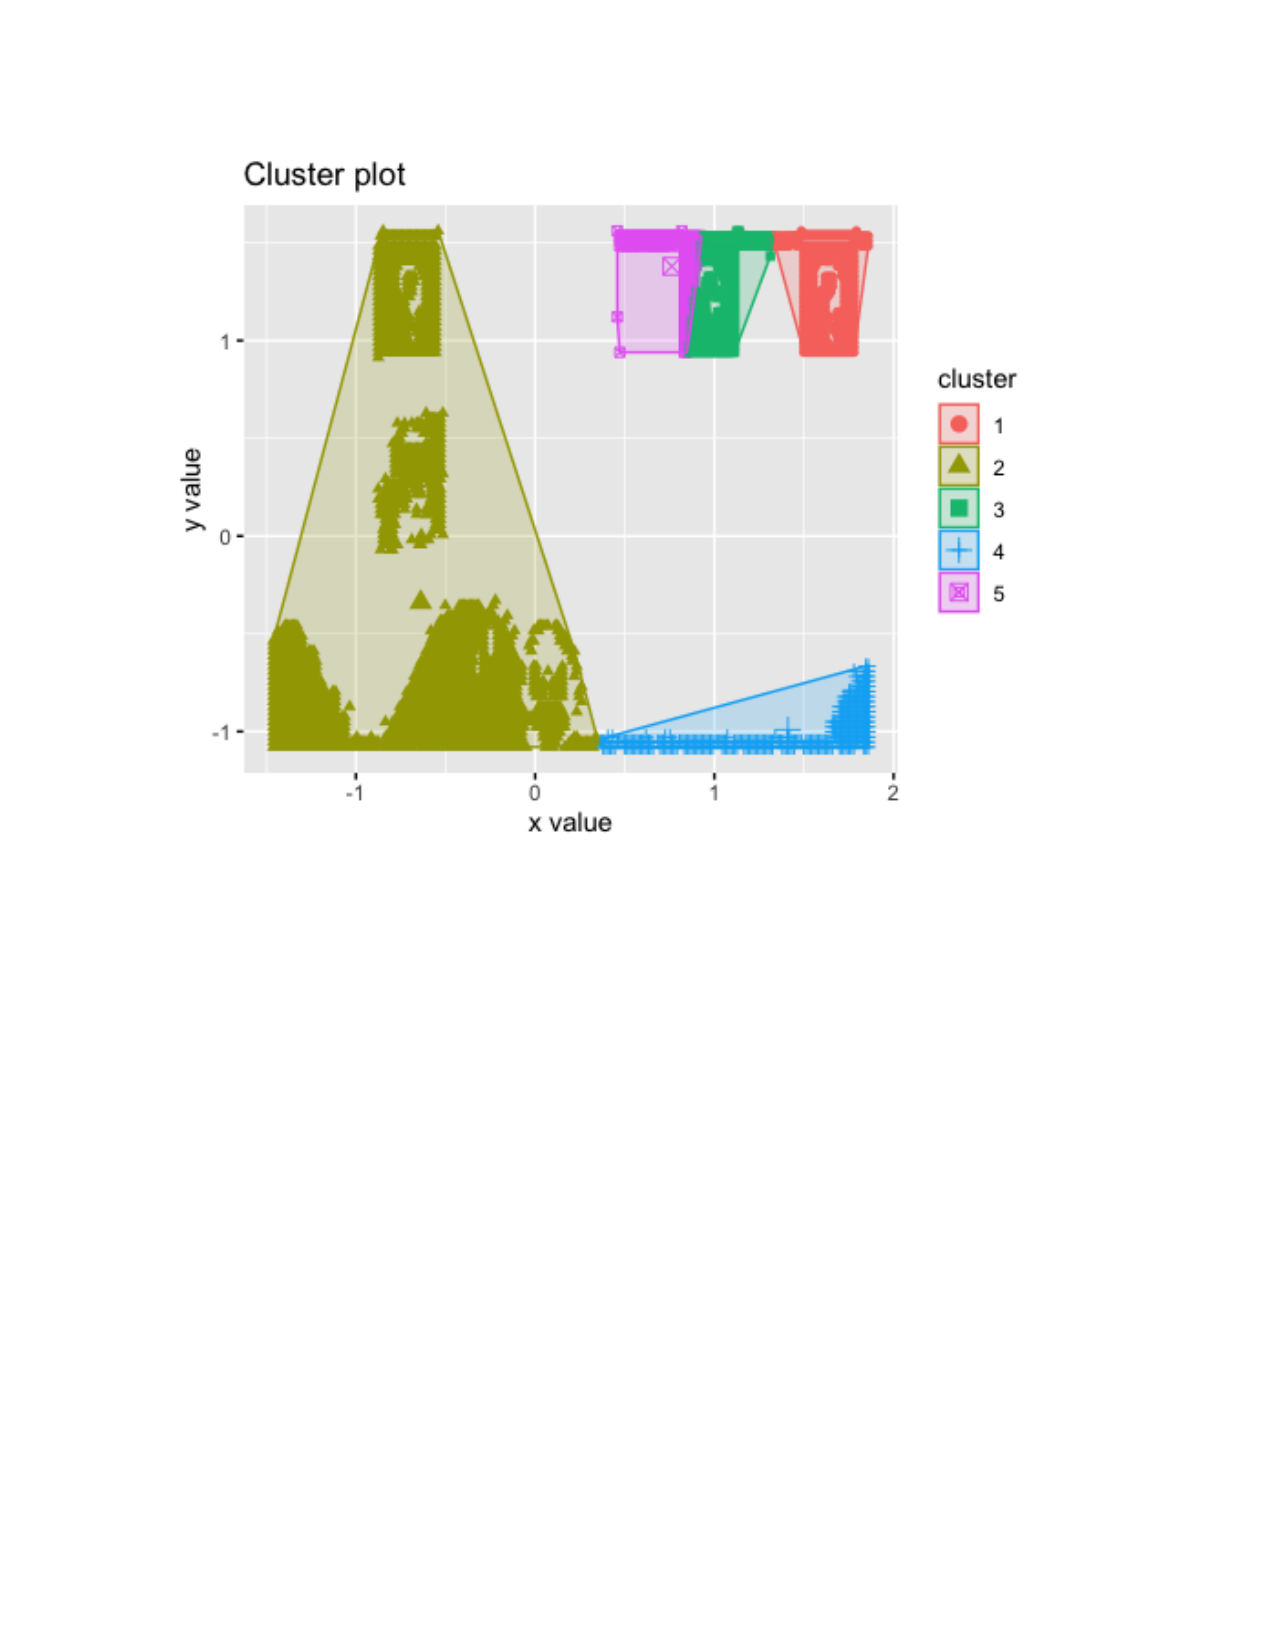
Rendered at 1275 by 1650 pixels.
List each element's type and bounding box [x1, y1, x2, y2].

picture [168, 150, 1044, 850]
